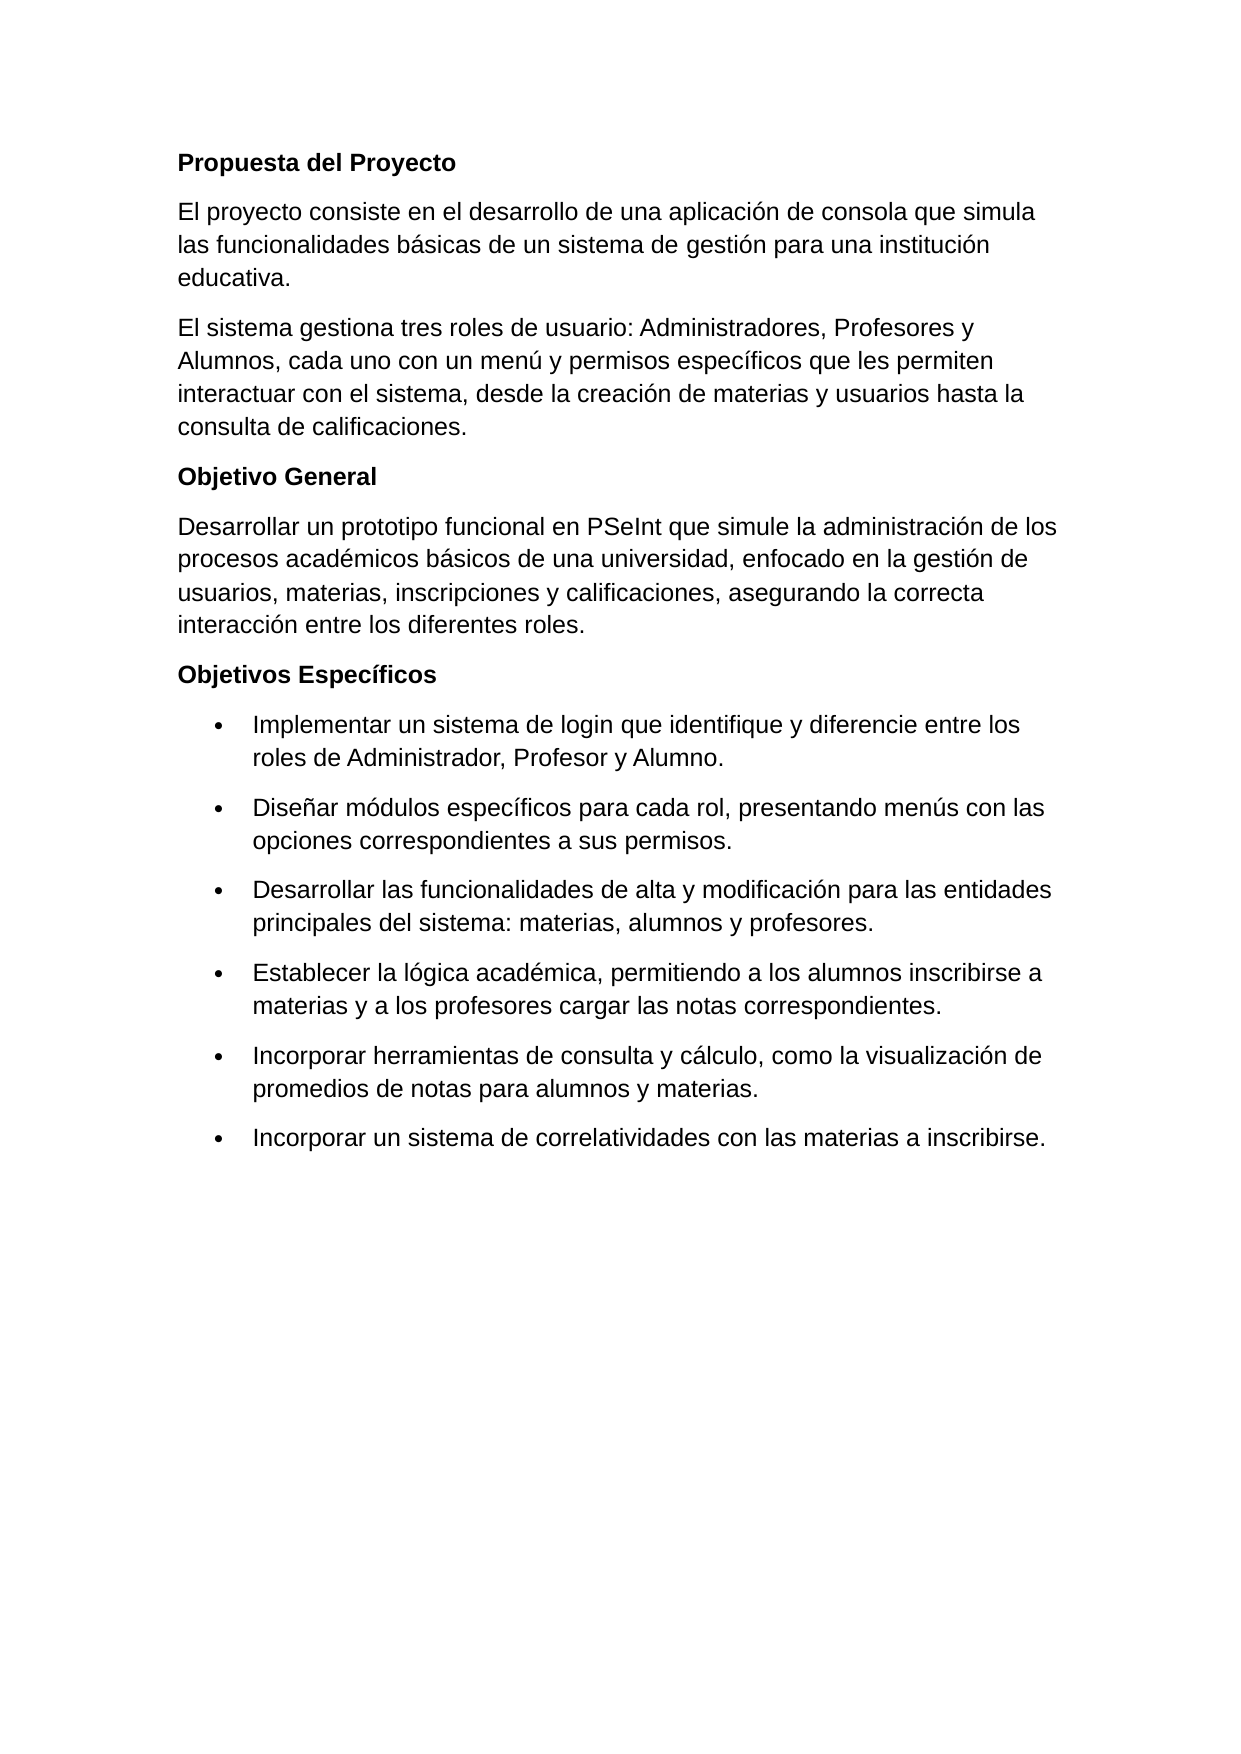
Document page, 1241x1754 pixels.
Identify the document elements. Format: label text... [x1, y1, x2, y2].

list Diseñar módulos específicos para cada rol, presentando menús con las opciones correspondientes a sus permisos. [215, 793, 1063, 854]
text Objetivos Específicos [177, 660, 1063, 689]
text Propuesta del Proyecto [177, 148, 1063, 176]
list Establecer la lógica académica, permitiendo a los alumnos inscribirse a materias y a los profesores cargar las notas correspondientes. [215, 958, 1063, 1020]
text Objetivo General [177, 462, 1063, 491]
text El proyecto consiste en el desarrollo de una aplicación de consola que simula las funcionalidades básicas de un sistema de gestión para una institución educativa. [177, 197, 1063, 292]
list Incorporar un sistema de correlatividades con las materias a inscribirse. [215, 1123, 1063, 1152]
text Desarrollar un prototipo funcional en PSeInt que simule la administración de los procesos académicos básicos de una universidad, enfocado en la gestión de usuarios, materias, inscripciones y calificaciones, asegurando la correcta interacción entre los diferentes roles. [177, 511, 1063, 639]
list Desarrollar las funcionalidades de alta y modificación para las entidades principales del sistema: materias, alumnos y profesores. [215, 875, 1063, 937]
list Incorporar herramientas de consulta y cálculo, como la visualización de promedios de notas para alumnos y materias. [215, 1041, 1063, 1102]
list Implementar un sistema de login que identifique y diferencie entre los roles de Administrador, Profesor y Alumno. [215, 710, 1063, 772]
text El sistema gestiona tres roles de usuario: Administradores, Profesores y Alumnos, cada uno con un menú y permisos específicos que les permiten interactuar con el sistema, desde la creación de materias y usuarios hasta la consulta de calificaciones. [177, 313, 1063, 441]
